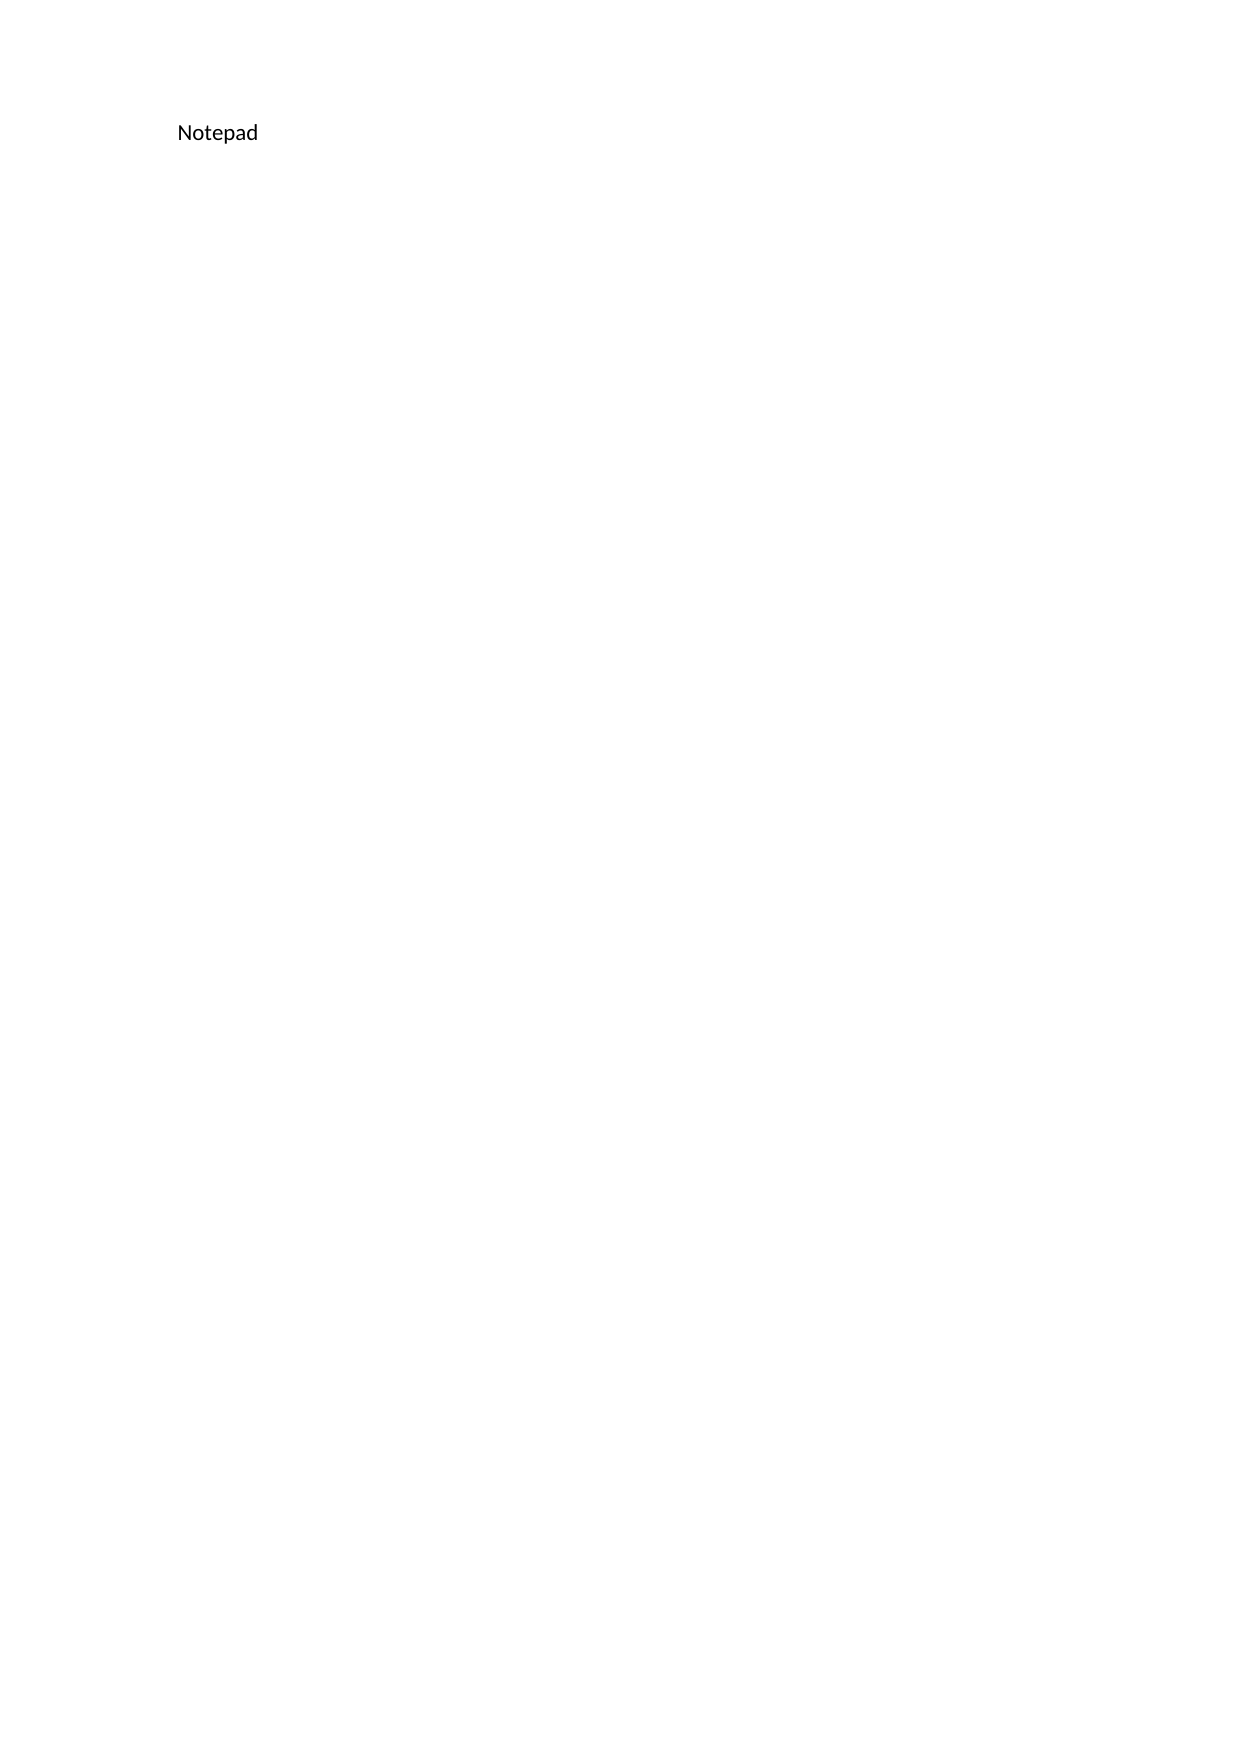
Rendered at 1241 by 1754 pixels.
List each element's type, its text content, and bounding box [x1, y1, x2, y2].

text Notepad [177, 118, 1152, 146]
